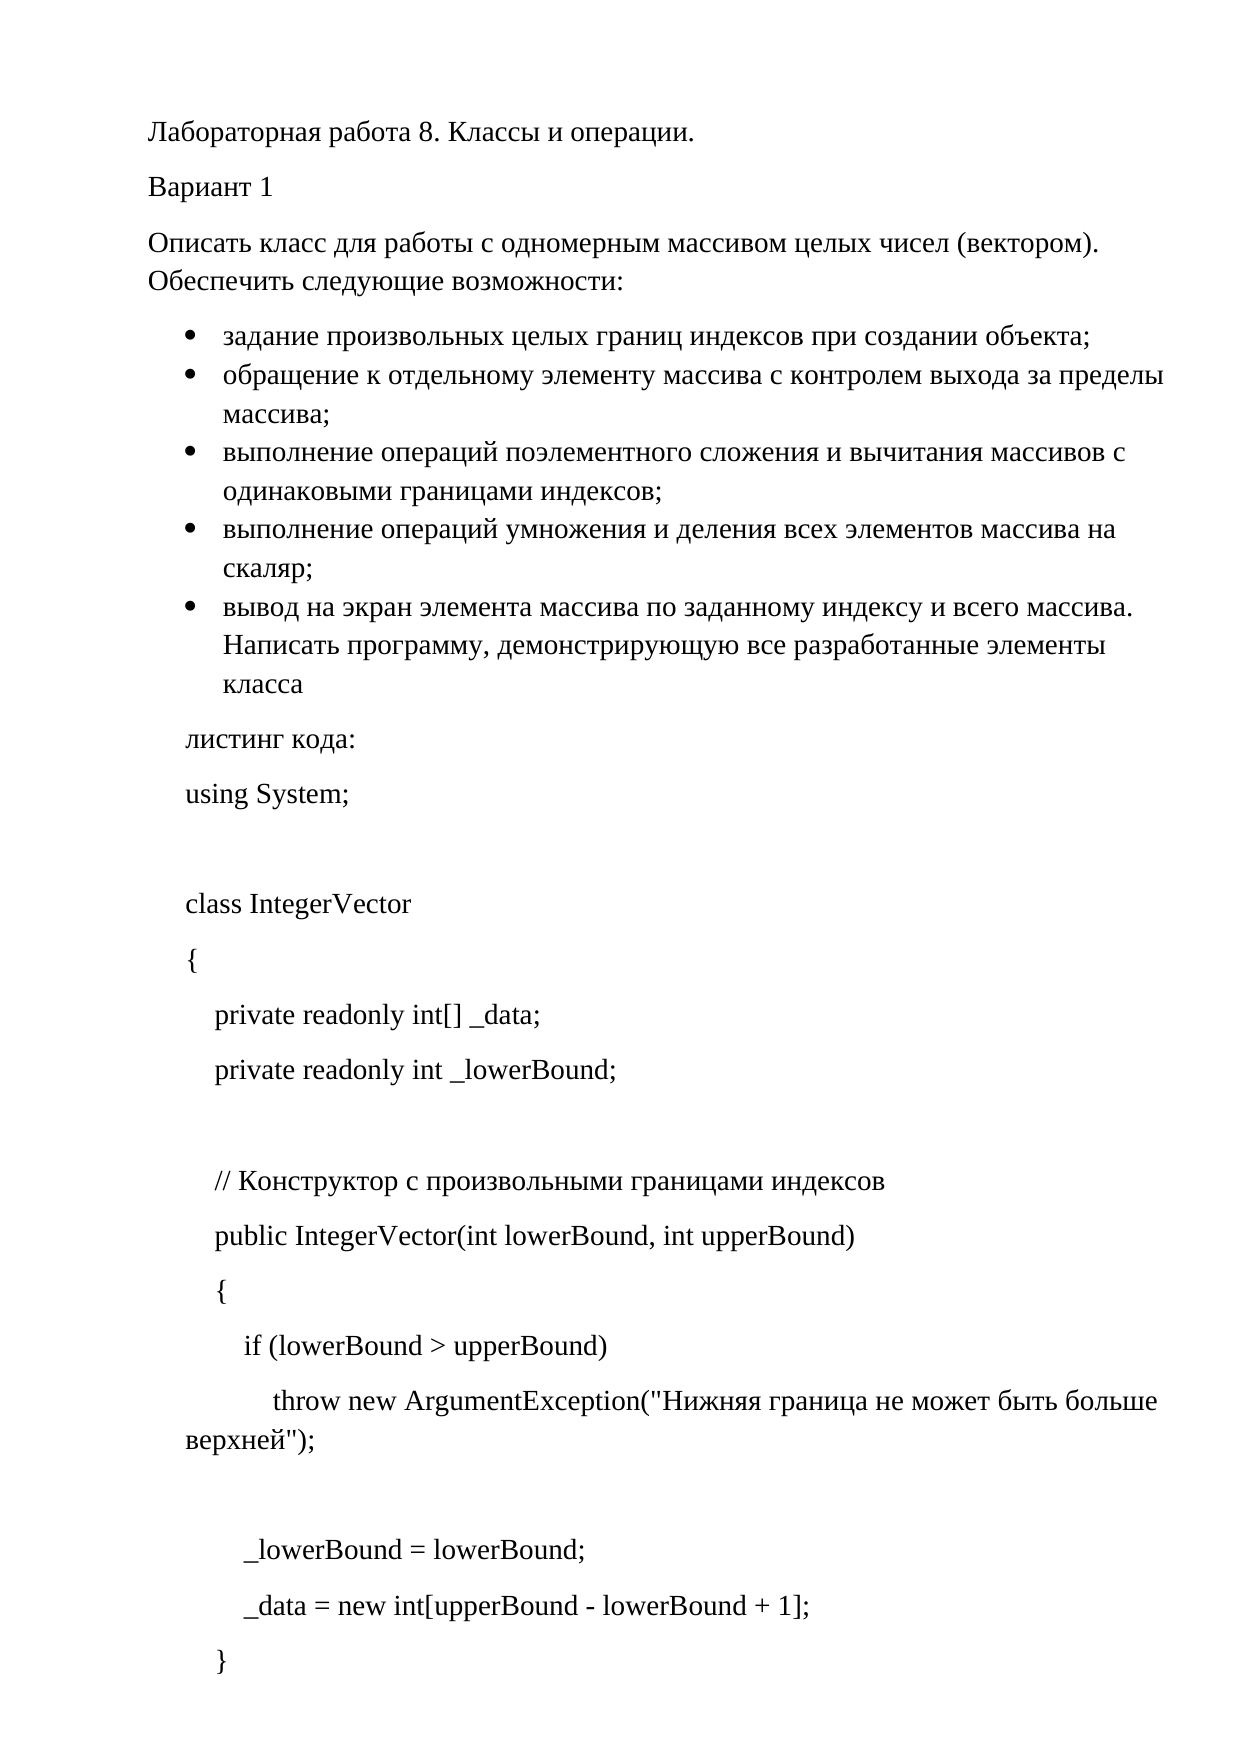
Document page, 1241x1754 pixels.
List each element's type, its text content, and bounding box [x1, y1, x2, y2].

text private readonly int[] _data; [185, 997, 1169, 1031]
text листинг кода: [185, 721, 1169, 754]
text Вариант 1 [148, 169, 1169, 203]
text // Конструктор с произвольными границами индексов [185, 1163, 1169, 1196]
text class IntegerVector [185, 887, 1169, 920]
text public IntegerVector(int lowerBound, int upperBound) [185, 1218, 1169, 1251]
text } [185, 1643, 1169, 1676]
list выполнение операций поэлементного сложения и вычитания массивов с одинаковыми границами индексов; [185, 434, 1169, 506]
text { [185, 1273, 1169, 1307]
list вывод на экран элемента массива по заданному индексу и всего массива. Написать программу, демонстрирующую все разработанные элементы класса [185, 589, 1169, 699]
list обращение к отдельному элементу массива с контролем выхода за пределы массива; [185, 357, 1169, 429]
text private readonly int _lowerBound; [185, 1052, 1169, 1086]
text using System; [185, 776, 1169, 810]
text { [185, 942, 1169, 975]
list задание произвольных целых границ индексов при создании объекта; [185, 318, 1169, 352]
text _data = new int[upperBound - lowerBound + 1]; [185, 1588, 1169, 1621]
text if (lowerBound > upperBound) [185, 1328, 1169, 1362]
text Описать класс для работы с одномерным массивом целых чисел (вектором). Обеспечить следующие возможности: [148, 225, 1169, 297]
list выполнение операций умножения и деления всех элементов массива на скаляр; [185, 511, 1169, 584]
text throw new ArgumentException("Нижняя граница не может быть больше верхней"); [185, 1383, 1169, 1456]
text _lowerBound = lowerBound; [185, 1532, 1169, 1566]
text Лабораторная работа 8. Классы и операции. [148, 114, 1169, 148]
